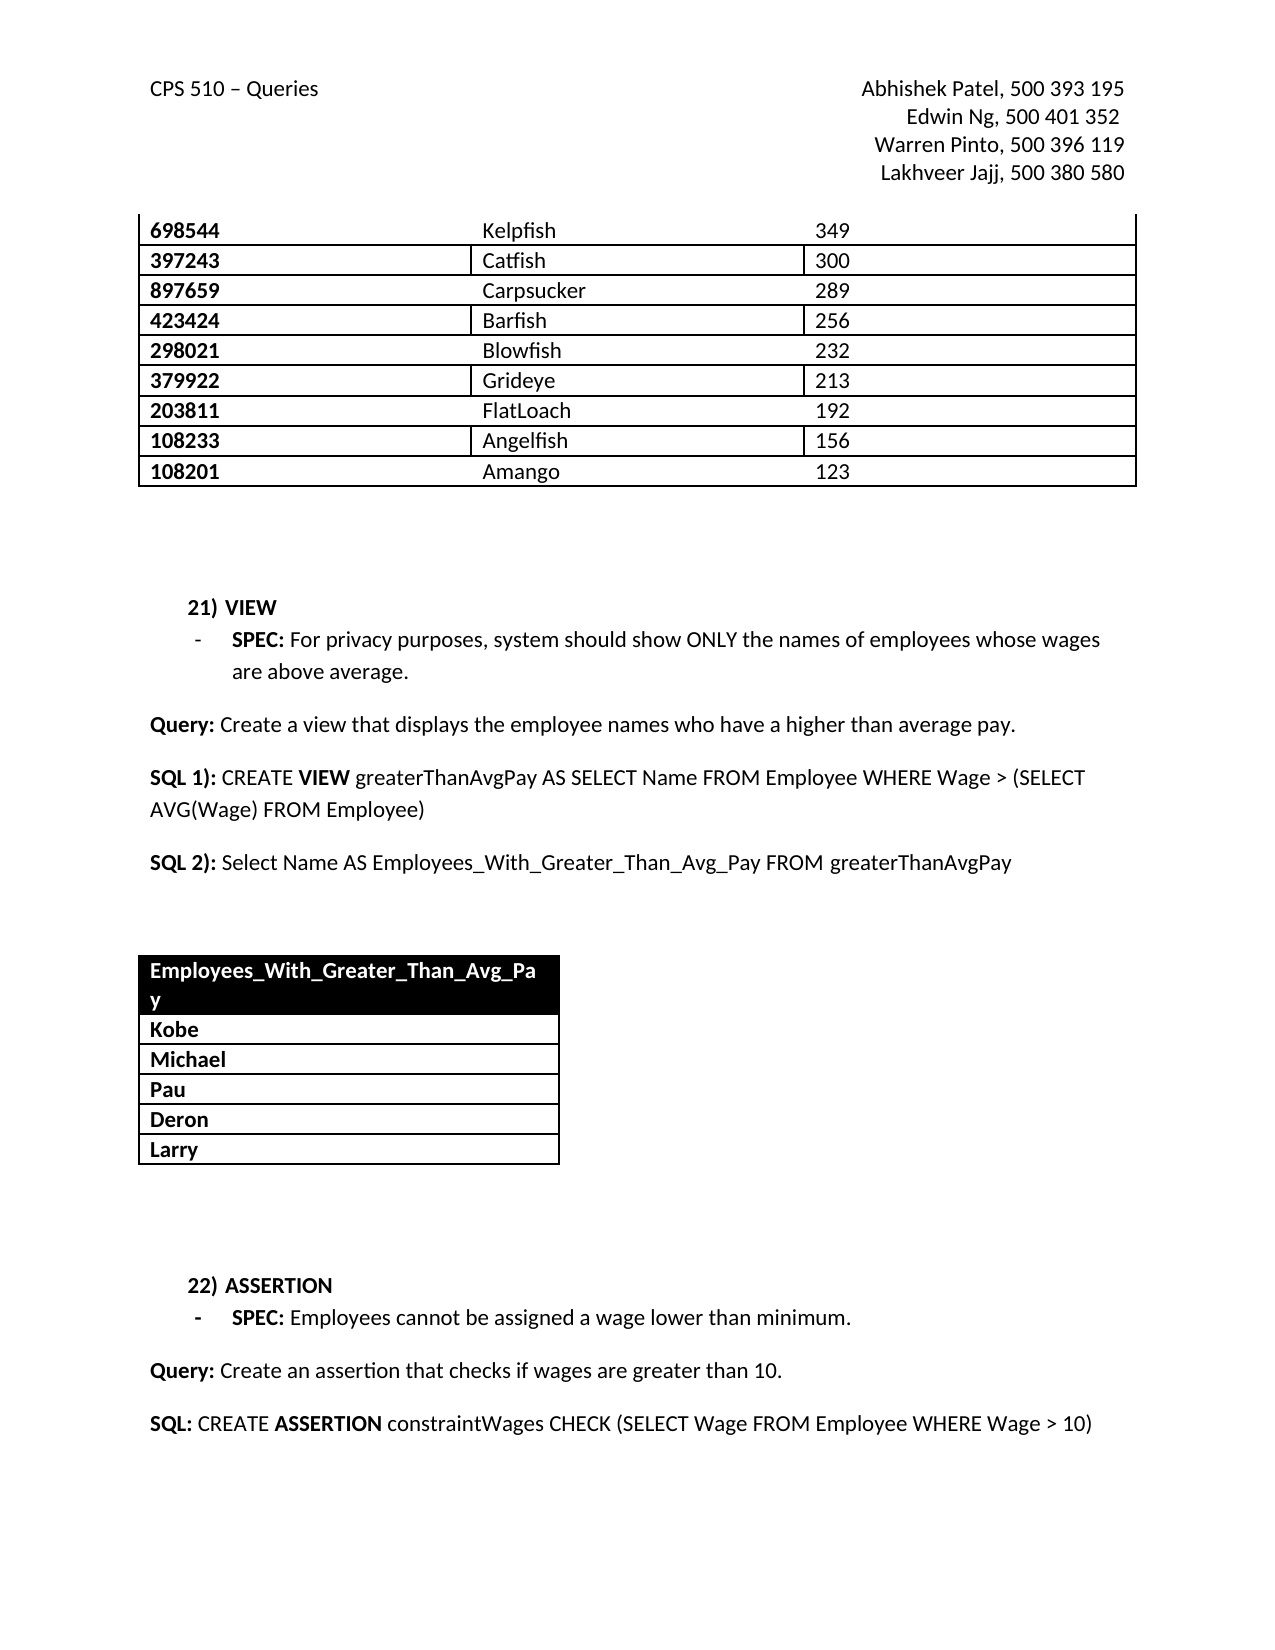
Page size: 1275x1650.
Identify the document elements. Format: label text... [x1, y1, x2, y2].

table_cell Angelfish [472, 427, 803, 455]
table_cell Pau [140, 1075, 558, 1103]
table_cell 203811 [140, 397, 471, 424]
text SQL 1): CREATE VIEW greaterThanAvgPay AS SELECT Name FROM Employee WHERE Wage > (SELECT AVG(Wage) FROM Employee) [150, 763, 1125, 823]
table_cell Kelpfish [471, 214, 804, 244]
table_cell Blowfish [471, 336, 804, 364]
table_cell 397243 [140, 246, 470, 274]
table_cell Deron [140, 1105, 558, 1133]
text Query: Create an assertion that checks if wages are greater than 10. [150, 1357, 1125, 1384]
table_cell 232 [804, 336, 1135, 364]
table_cell 192 [804, 397, 1135, 424]
table_cell 156 [805, 427, 1135, 455]
text SQL 2): Select Name AS Employees_With_Greater_Than_Avg_Pay FROM greaterThanAvgPay [150, 848, 1125, 877]
table_cell Barfish [472, 306, 803, 334]
table_cell FlatLoach [471, 397, 804, 424]
text Query: Create a view that displays the employee names who have a higher than average pay. [150, 710, 1125, 738]
table_cell 108233 [140, 427, 470, 455]
list VIEW [187, 593, 1125, 621]
table_cell Catfish [472, 246, 803, 274]
list SPEC: Employees cannot be assigned a wage lower than minimum. [194, 1303, 1125, 1332]
table_cell 698544 [140, 214, 471, 244]
table_cell 123 [804, 457, 1135, 485]
table_cell 349 [804, 214, 1135, 244]
table_header Employees_With_Greater_Than_Avg_Pay [140, 957, 558, 1013]
table_cell 379922 [140, 366, 470, 394]
table_cell Amango [471, 457, 804, 485]
table_cell 213 [805, 366, 1135, 394]
table_cell 108201 [140, 457, 471, 485]
table_cell 289 [804, 276, 1135, 304]
table_cell Michael [140, 1045, 558, 1073]
table_cell 256 [805, 306, 1135, 334]
list ASSERTION [187, 1271, 1125, 1299]
table_cell 300 [805, 246, 1135, 274]
table_cell Larry [140, 1135, 558, 1163]
table_cell 423424 [140, 306, 470, 334]
table_cell Grideye [472, 366, 803, 394]
table_cell Kobe [140, 1015, 558, 1043]
table_cell Carpsucker [471, 276, 804, 304]
table_cell 298021 [140, 336, 471, 364]
text SQL: CREATE ASSERTION constraintWages CHECK (SELECT Wage FROM Employee WHERE Wage > 10) [150, 1409, 1125, 1438]
list SPEC: For privacy purposes, system should show ONLY the names of employees whose wages are above average. [194, 625, 1125, 685]
table_cell 897659 [140, 276, 471, 304]
